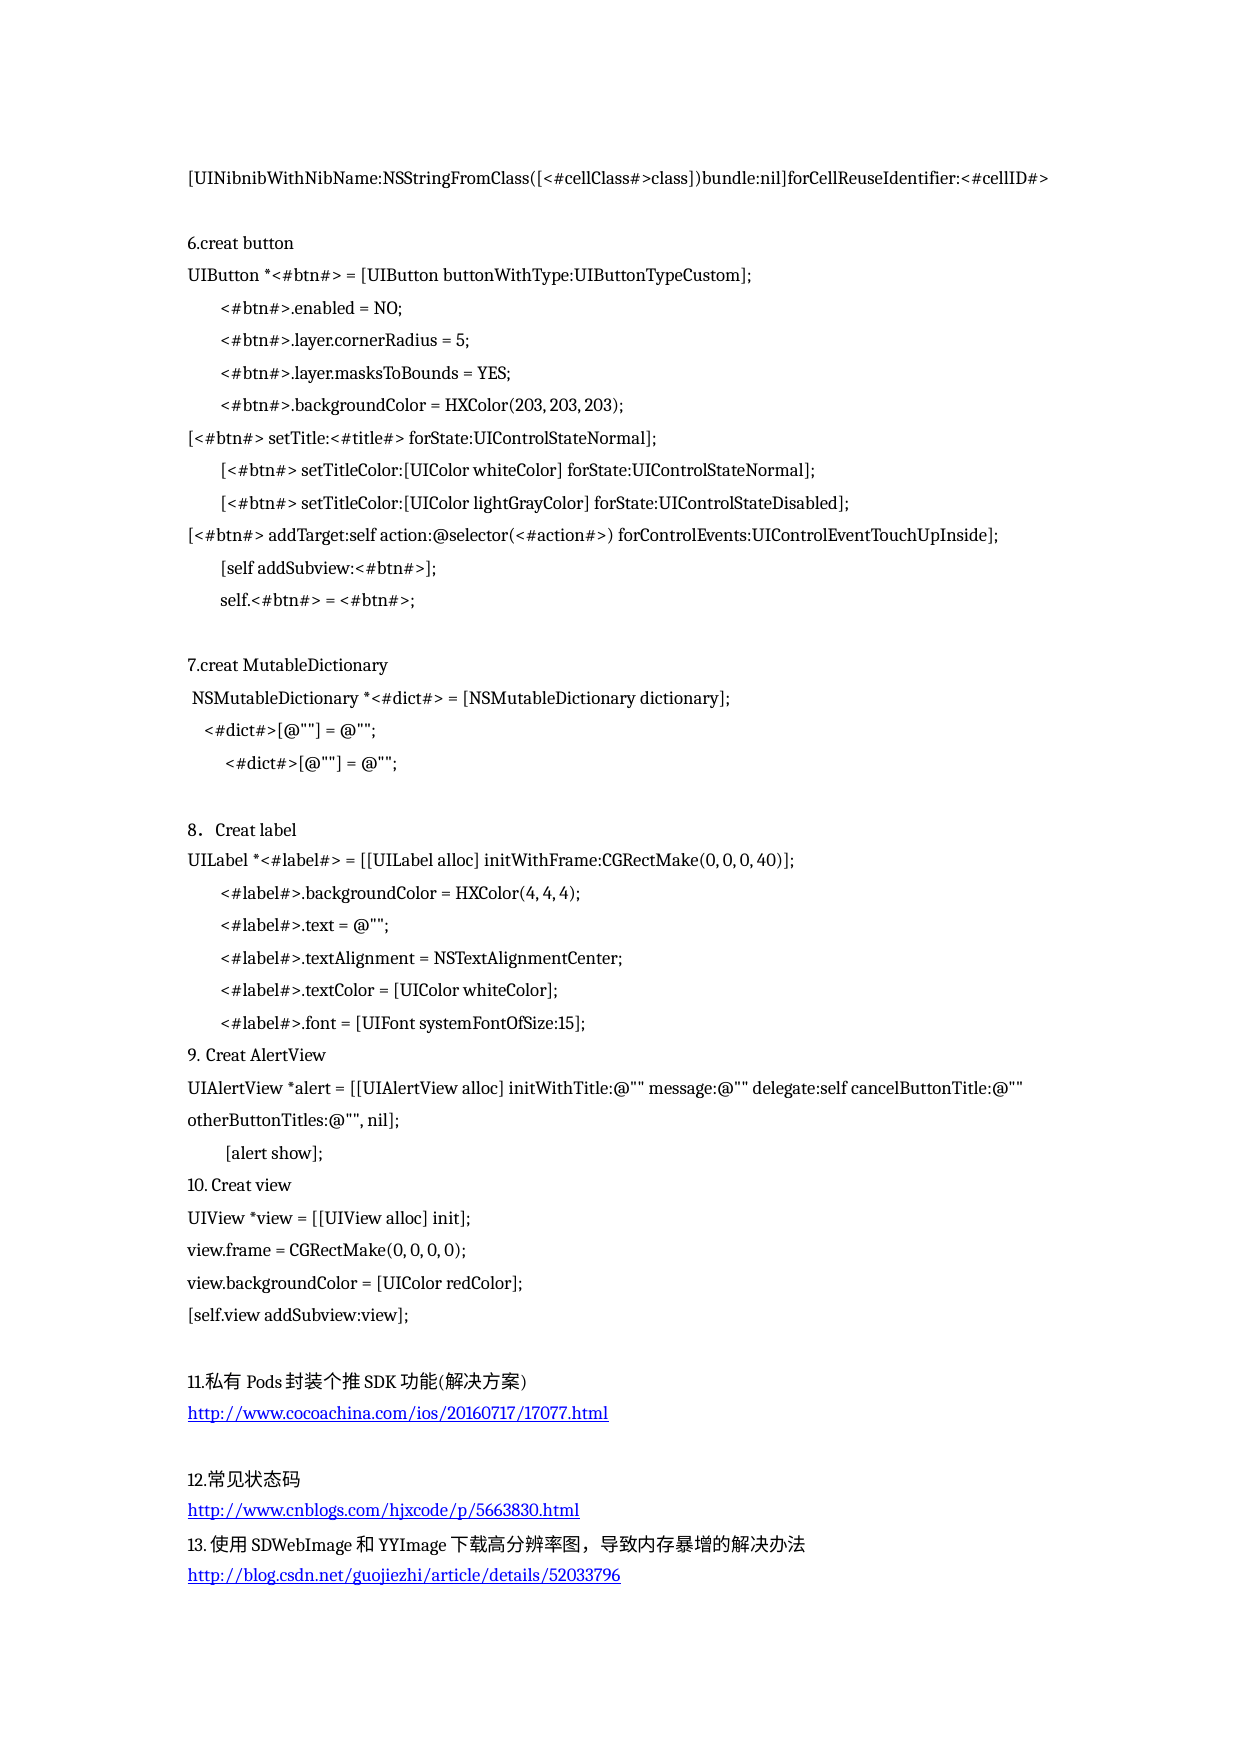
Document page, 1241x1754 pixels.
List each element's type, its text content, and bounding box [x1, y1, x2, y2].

text view.backgroundColor = [UIColor redColor]; [187, 1267, 1053, 1299]
text [<#btn#> setTitle:<#title#> forState:UIControlStateNormal]; [187, 422, 1053, 454]
text <#label#>.text = @""; [187, 909, 1053, 942]
text <#btn#>.enabled = NO; [187, 292, 1053, 324]
text [<#btn#> addTarget:self action:@selector(<#action#>) forControlEvents:UIControlEventTouchUpInside]; [187, 519, 1053, 552]
text [alert show]; [187, 1137, 1053, 1169]
text 11.私有Pods封装个推SDK功能(解决方案) [187, 1364, 1053, 1397]
text self.<#btn#> = <#btn#>; [187, 584, 1053, 617]
text <#label#>.textAlignment = NSTextAlignmentCenter; [187, 942, 1053, 974]
text registerNib:[UINibnibWithNibName:NSStringFromClass([<#cellClass#>class])bundle:nil]forCellReuseIdentifier:<#cellID#> [187, 162, 1053, 194]
text [self.view addSubview:view]; [187, 1299, 1053, 1332]
text http://www.cnblogs.com/hjxcode/p/5663830.html [187, 1494, 1053, 1527]
text <#btn#>.layer.masksToBounds = YES; [187, 357, 1053, 389]
text 9. Creat AlertView [187, 1039, 1053, 1072]
text [self addSubview:<#btn#>]; [187, 552, 1053, 584]
text 10. Creat view [187, 1169, 1053, 1202]
text 7.creat MutableDictionary [187, 649, 1053, 682]
text 8．Creat label [187, 812, 1053, 844]
text http://www.cocoachina.com/ios/20160717/17077.html [187, 1397, 1053, 1429]
text 12.常见状态码 [187, 1462, 1053, 1494]
text <#dict#>[@""] = @""; [187, 714, 1053, 747]
text UIButton *<#btn#> = [UIButton buttonWithType:UIButtonTypeCustom]; [187, 259, 1053, 292]
text <#label#>.textColor = [UIColor whiteColor]; [187, 974, 1053, 1007]
text <#dict#>[@""] = @""; [187, 747, 1053, 779]
text <#btn#>.layer.cornerRadius = 5; [187, 324, 1053, 357]
text UIView *view = [[UIView alloc] init]; [187, 1202, 1053, 1234]
text <#label#>.font = [UIFont systemFontOfSize:15]; [187, 1007, 1053, 1039]
text 6.creat button [187, 227, 1053, 259]
text NSMutableDictionary *<#dict#> = [NSMutableDictionary dictionary]; [187, 682, 1053, 714]
text [<#btn#> setTitleColor:[UIColor whiteColor] forState:UIControlStateNormal]; [187, 454, 1053, 487]
text [<#btn#> setTitleColor:[UIColor lightGrayColor] forState:UIControlStateDisabled]; [187, 487, 1053, 519]
text 13. 使用SDWebImage和YYImage下载高分辨率图，导致内存暴增的解决办法 [187, 1527, 1053, 1559]
text view.frame = CGRectMake(0, 0, 0, 0); [187, 1234, 1053, 1267]
text UILabel *<#label#> = [[UILabel alloc] initWithFrame:CGRectMake(0, 0, 0, 40)]; [187, 844, 1053, 877]
text <#btn#>.backgroundColor = HXColor(203, 203, 203); [187, 389, 1053, 422]
text http://blog.csdn.net/guojiezhi/article/details/52033796 [187, 1559, 1053, 1592]
text UIAlertView *alert = [[UIAlertView alloc] initWithTitle:@"" message:@"" delegate:self cancelButtonTitle:@"" otherButtonTitles:@"", nil]; [187, 1072, 1053, 1137]
text <#label#>.backgroundColor = HXColor(4, 4, 4); [187, 877, 1053, 909]
